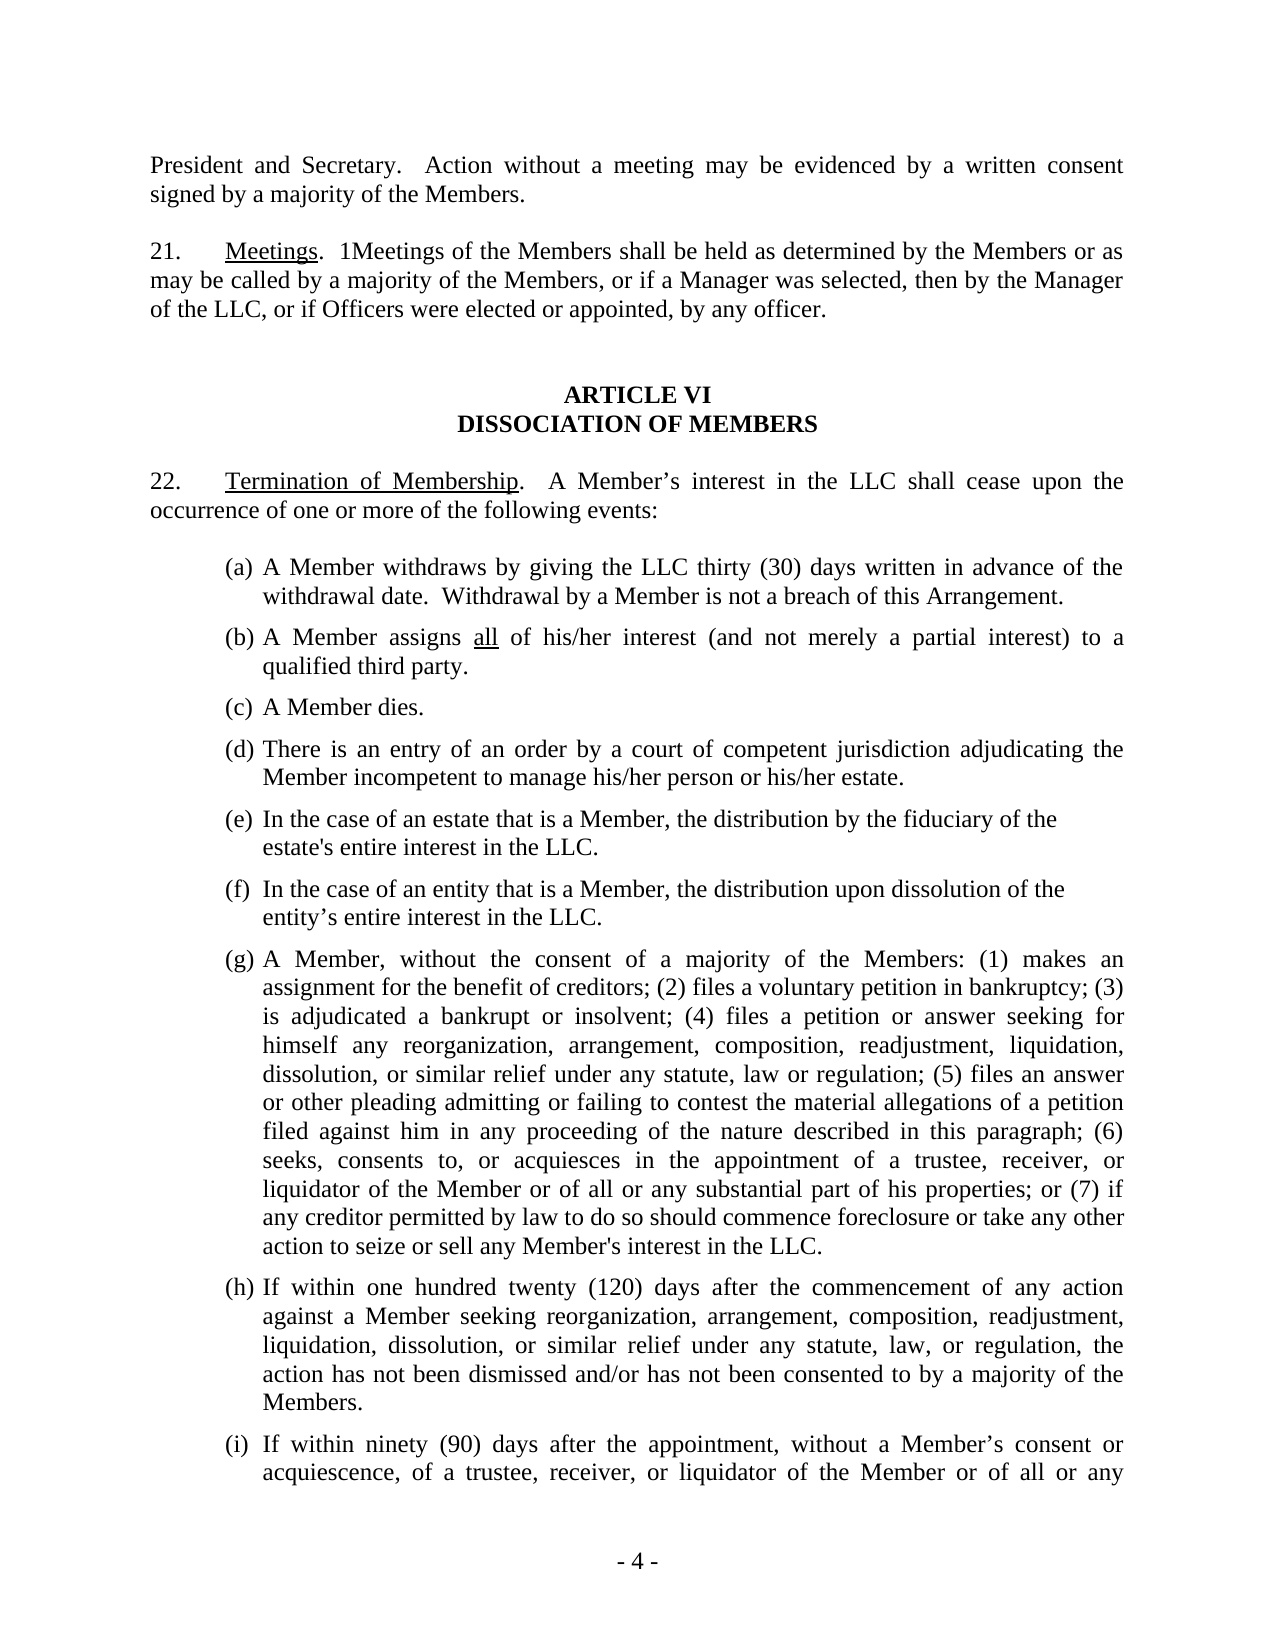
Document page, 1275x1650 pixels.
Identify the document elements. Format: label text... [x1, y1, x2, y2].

list A Member assigns all of his/her interest (and not merely a partial interest) to a qualified third party. [225, 622, 1125, 680]
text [150, 150, 1125, 207]
list A Member withdraws by giving the LLC thirty (30) days written in advance of the withdrawal date. Withdrawal by a Member is not a breach of this Arrangement. [225, 552, 1125, 610]
text 22. Termination of Membership. A Member’s interest in the LLC shall cease upon the occurrence of one or more of the following events: [150, 466, 1125, 524]
list If within one hundred twenty (120) days after the commencement of any action against a Member seeking reorganization, arrangement, composition, readjustment, liquidation, dissolution, or similar relief under any statute, law, or regulation, the action has not been dismissed and/or has not been consented to by a majority of the Members. [225, 1272, 1125, 1416]
list In the case of an entity that is a Member, the distribution upon dissolution of the entity’s entire interest in the LLC. [225, 874, 1125, 931]
list In the case of an estate that is a Member, the distribution by the fiduciary of the estate's entire interest in the LLC. [225, 804, 1125, 861]
list A Member dies. [225, 692, 1125, 721]
list A Member, without the consent of a majority of the Members: (1) makes an assignment for the benefit of creditors; (2) files a voluntary petition in bankruptcy; (3) is adjudicated a bankrupt or insolvent; (4) files a petition or answer seeking for himself any reorganization, arrangement, composition, readjustment, liquidation, dissolution, or similar relief under any statute, law or regulation; (5) files an answer or other pleading admitting or failing to contest the material allegations of a petition filed against him in any proceeding of the nature described in this paragraph; (6) seeks, consents to, or acquiesces in the appointment of a trustee, receiver, or liquidator of the Member or of all or any substantial part of his properties; or (7) if any creditor permitted by law to do so should commence foreclosure or take any other action to seize or sell any Member's interest in the LLC. [225, 944, 1125, 1260]
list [225, 1429, 1125, 1486]
text 21. Meetings. Meetings of the Members shall be held as determined by the Members or as may be called by a majority of the Members, or if a Manager was selected, then by the Manager of the LLC, or if Officers were elected or appointed, by any officer. [150, 236, 1125, 322]
text ARTICLE VI [150, 380, 1125, 409]
subtitle DISSOCIATION OF MEMBERS [150, 409, 1125, 437]
list There is an entry of an order by a court of competent jurisdiction adjudicating the Member incompetent to manage his/her person or his/her estate. [225, 734, 1125, 791]
